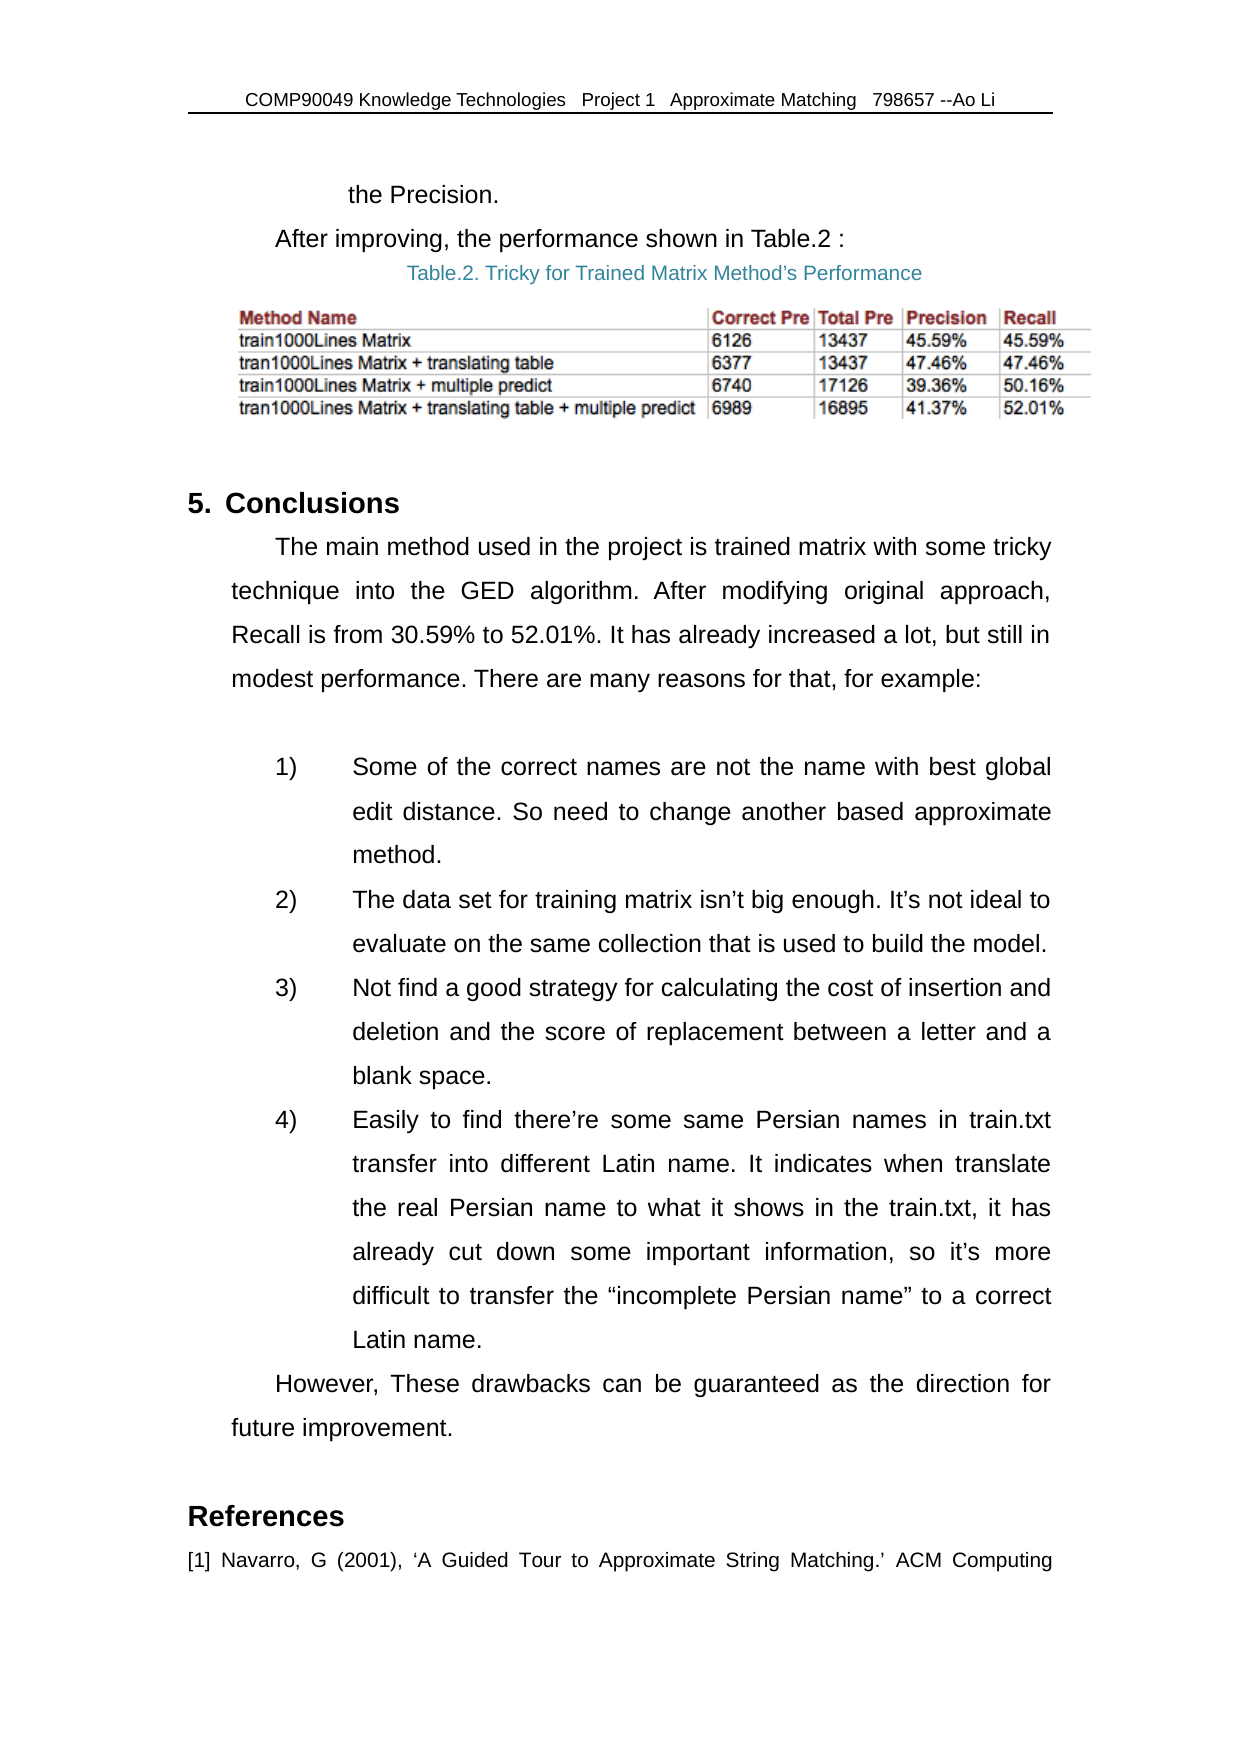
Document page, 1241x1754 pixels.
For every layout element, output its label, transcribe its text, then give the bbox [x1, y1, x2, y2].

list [275, 172, 1053, 216]
picture [238, 308, 1092, 419]
list Some of the correct names are not the name with best global edit distance. So need to change another based approximate method. [275, 745, 1053, 877]
text However, These drawbacks can be guaranteed as the direction for future improvement. [231, 1362, 1053, 1450]
list After improving, the performance shown in Table.2 : [225, 216, 1053, 260]
list The data set for training matrix isn’t big enough. It’s not ideal to evaluate on the same collection that is used to build the model. [275, 877, 1053, 965]
list Conclusions [187, 480, 1053, 524]
list Not find a good strategy for calculating the cost of insertion and deletion and the score of replacement between a letter and a blank space. [275, 965, 1053, 1097]
text References [187, 1494, 1053, 1538]
list Easily to find there’re some same Persian names in train.txt transfer into different Latin name. It indicates when translate the real Persian name to what it shows in the train.txt, it has already cut down some important information, so it’s more difficult to transfer the “incomplete Persian name” to a correct Latin name. [275, 1097, 1053, 1362]
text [187, 1538, 1053, 1582]
text The main method used in the project is trained matrix with some tricky technique into the GED algorithm. After modifying original approach, Recall is from 30.59% to 52.01%. It has already increased a lot, but still in modest performance. There are many reasons for that, for example: [231, 524, 1053, 701]
